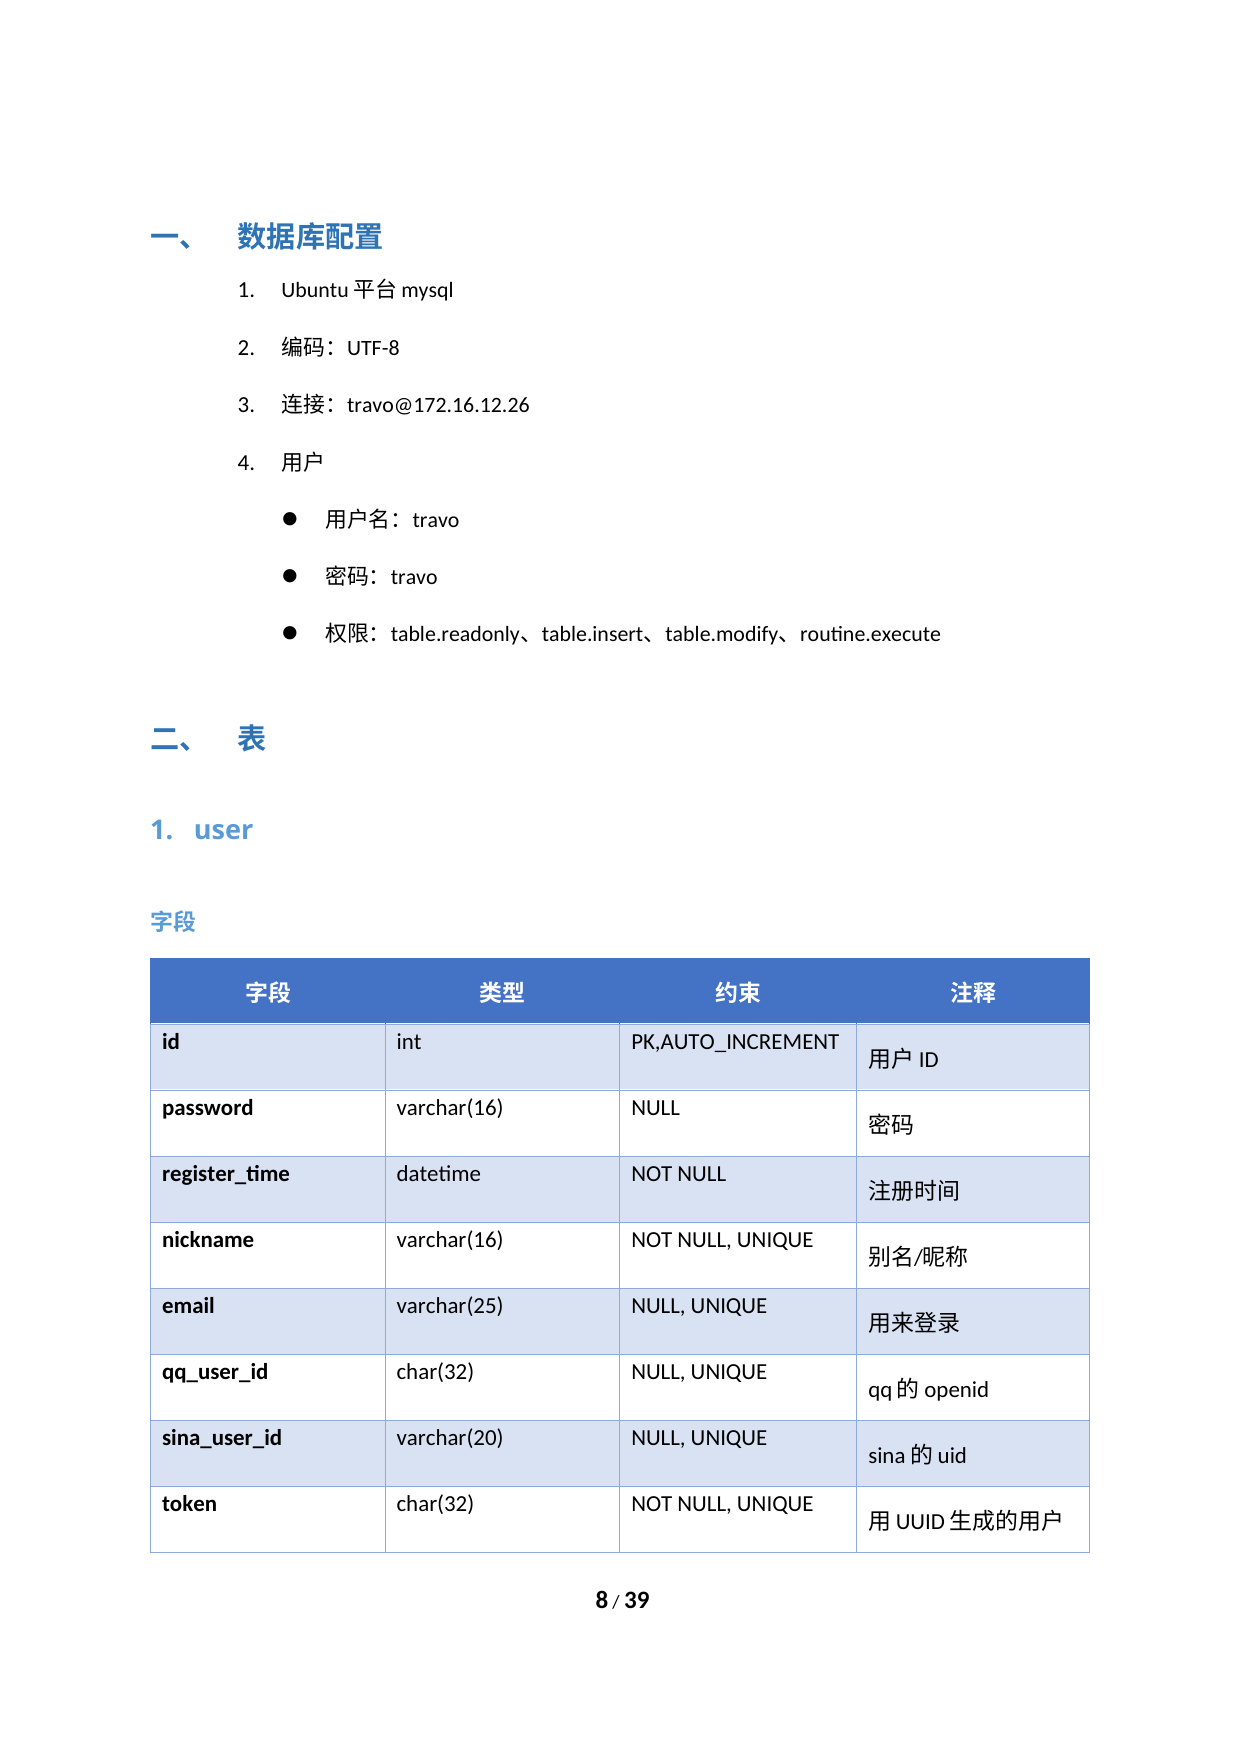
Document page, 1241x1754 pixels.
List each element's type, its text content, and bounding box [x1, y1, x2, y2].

table_cell varchar(16) [386, 1091, 619, 1156]
list 权限：table.readonly、table.insert、table.modify、routine.execute [281, 618, 1090, 650]
list 连接：travo@172.16.12.26 [237, 388, 1090, 421]
table_header 类型 [386, 959, 619, 1023]
table_cell password [151, 1091, 385, 1156]
table_cell token [151, 1487, 385, 1552]
list Ubuntu平台mysql [237, 273, 1090, 306]
table_cell register_time [151, 1157, 385, 1222]
table_cell varchar(25) [386, 1289, 619, 1354]
table_cell NOT NULL [620, 1157, 856, 1222]
table_cell datetime [386, 1157, 619, 1222]
subtitle 字段 [150, 888, 1090, 953]
table_cell NULL [620, 1091, 856, 1156]
table_header 字段 [151, 959, 385, 1023]
table_cell qq的openid [857, 1355, 1089, 1420]
table_cell NOT NULL, UNIQUE [620, 1223, 856, 1288]
table_cell char(32) [386, 1487, 619, 1552]
table_cell NULL, UNIQUE [620, 1289, 856, 1354]
table_cell varchar(16) [386, 1223, 619, 1288]
table_cell NULL, UNIQUE [620, 1355, 856, 1420]
subtitle 数据库配置 [150, 202, 1090, 267]
table_cell int [386, 1025, 619, 1089]
table_cell nickname [151, 1223, 385, 1288]
table_cell NULL, UNIQUE [620, 1421, 856, 1486]
list 用户 [237, 446, 1090, 478]
subtitle 表 [150, 704, 1090, 769]
table_cell 注册时间 [857, 1157, 1089, 1222]
table_cell qq_user_id [151, 1355, 385, 1420]
table_cell PK,AUTO_INCREMENT [620, 1025, 856, 1089]
table_header 约束 [620, 959, 856, 1023]
table_cell 密码 [857, 1091, 1089, 1156]
list 密码：travo [281, 560, 1090, 593]
table_cell sina_user_id [151, 1421, 385, 1486]
table_cell char(32) [386, 1355, 619, 1420]
subtitle user [150, 796, 1090, 861]
table_cell varchar(20) [386, 1421, 619, 1486]
table_cell 用UUID生成的用户唯一标识 [857, 1487, 1089, 1552]
table_cell id [151, 1025, 385, 1089]
list 编码：UTF-8 [237, 331, 1090, 363]
table_cell 用来登录 [857, 1289, 1089, 1354]
table_cell NOT NULL, UNIQUE [620, 1487, 856, 1552]
list 用户名：travo [281, 503, 1090, 536]
table_cell sina的uid [857, 1421, 1089, 1486]
table_cell 别名/昵称 [857, 1223, 1089, 1288]
table_cell email [151, 1289, 385, 1354]
table_cell 用户ID [857, 1025, 1089, 1089]
table_header 注释 [857, 959, 1089, 1023]
